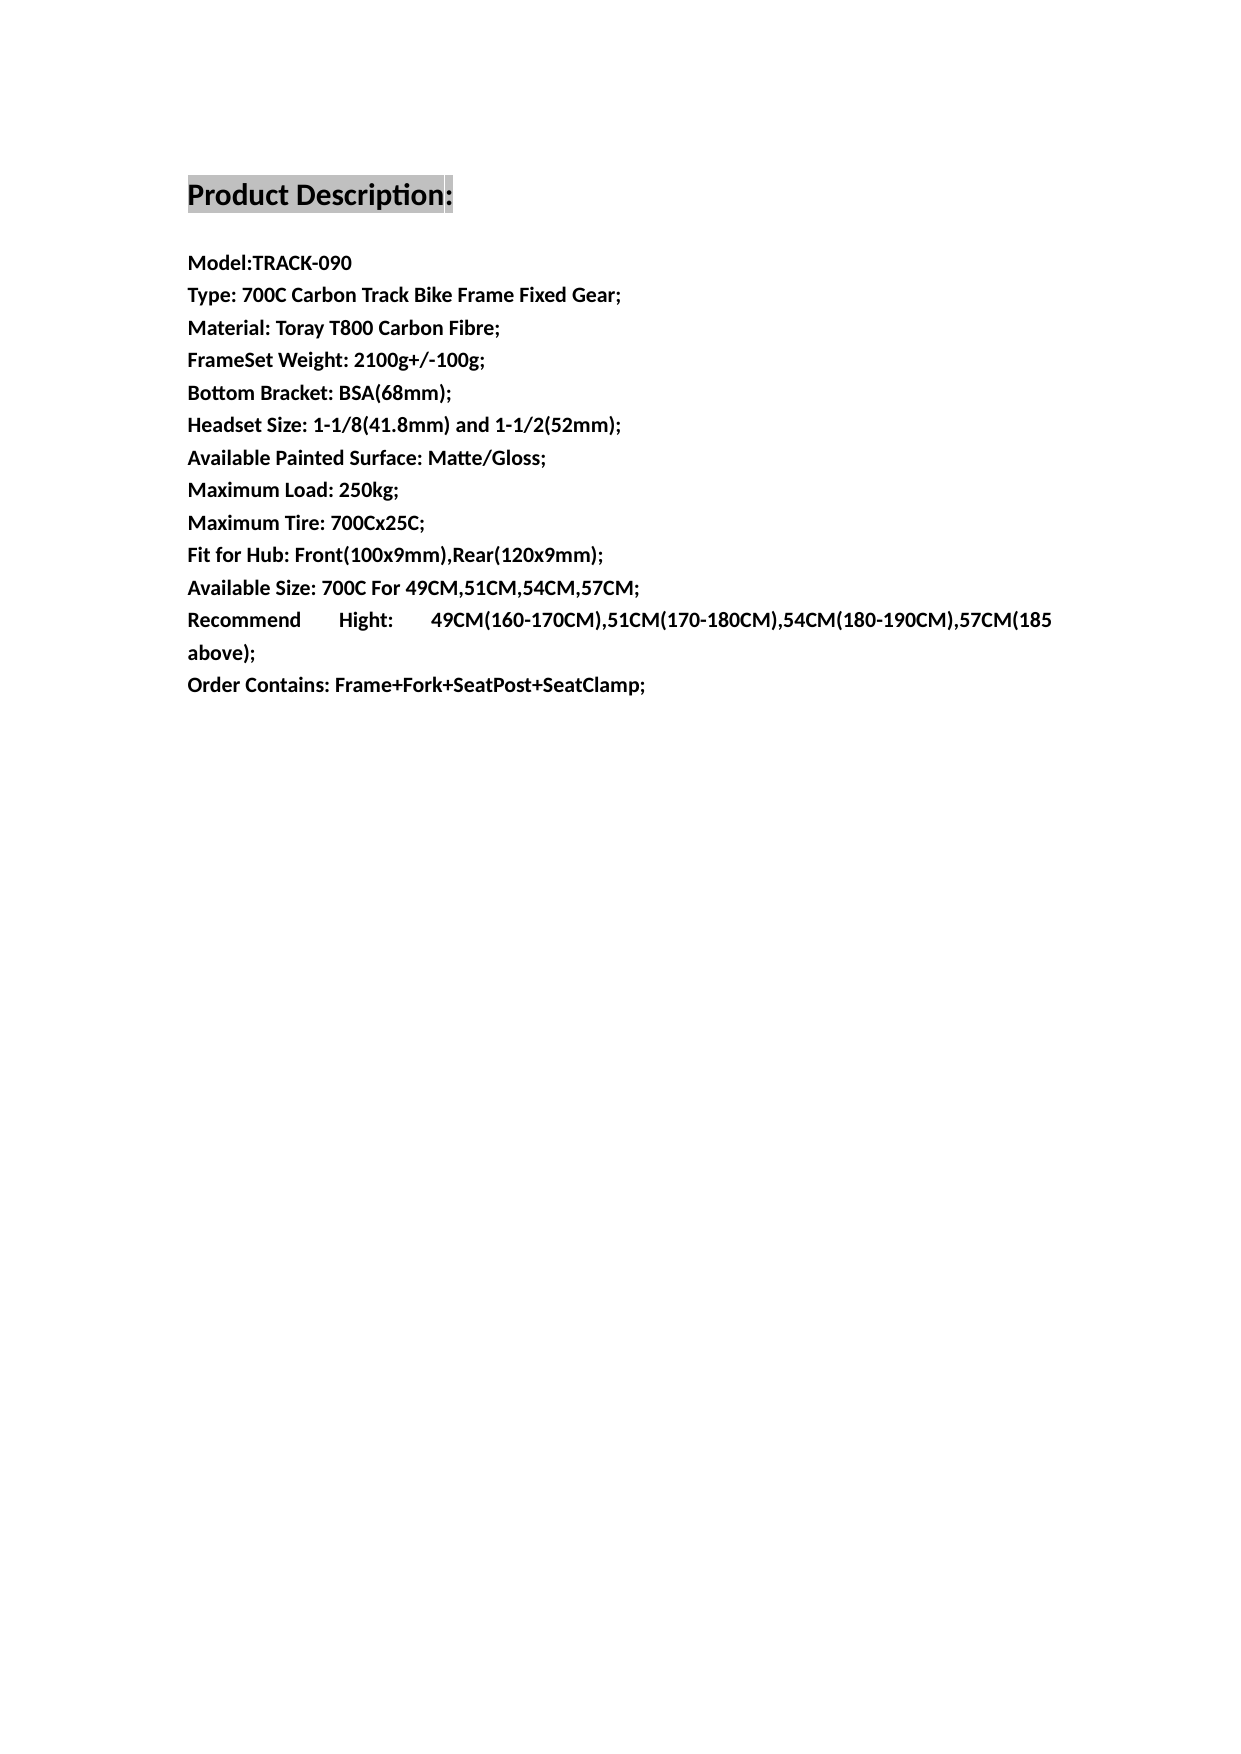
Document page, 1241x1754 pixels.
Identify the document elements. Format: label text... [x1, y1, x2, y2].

text Type: 700C Carbon Track Bike Frame Fixed Gear; Material: Toray T800 Carbon Fibre; FrameSet Weight: 2100g+/-100g; Bottom Bracket: BSA(68mm); Headset Size: 1-1/8(41.8mm) and 1-1/2(52mm); Available Painted Surface: Matte/Gloss; Maximum Load: 250kg; Maximum Tire: 700Cx25C; Fit for Hub: Front(100x9mm),Rear(120x9mm); Available Size: 700C For 49CM,51CM,54CM,57CM; Recommend Hight: 49CM(160-170CM),51CM(170-180CM),54CM(180-190CM),57CM(185 above); Order Contains: Frame+Fork+SeatPost+SeatClamp; [187, 278, 1053, 701]
text Model:TRACK-090 [187, 246, 1053, 278]
text Product Description: [187, 162, 1053, 227]
